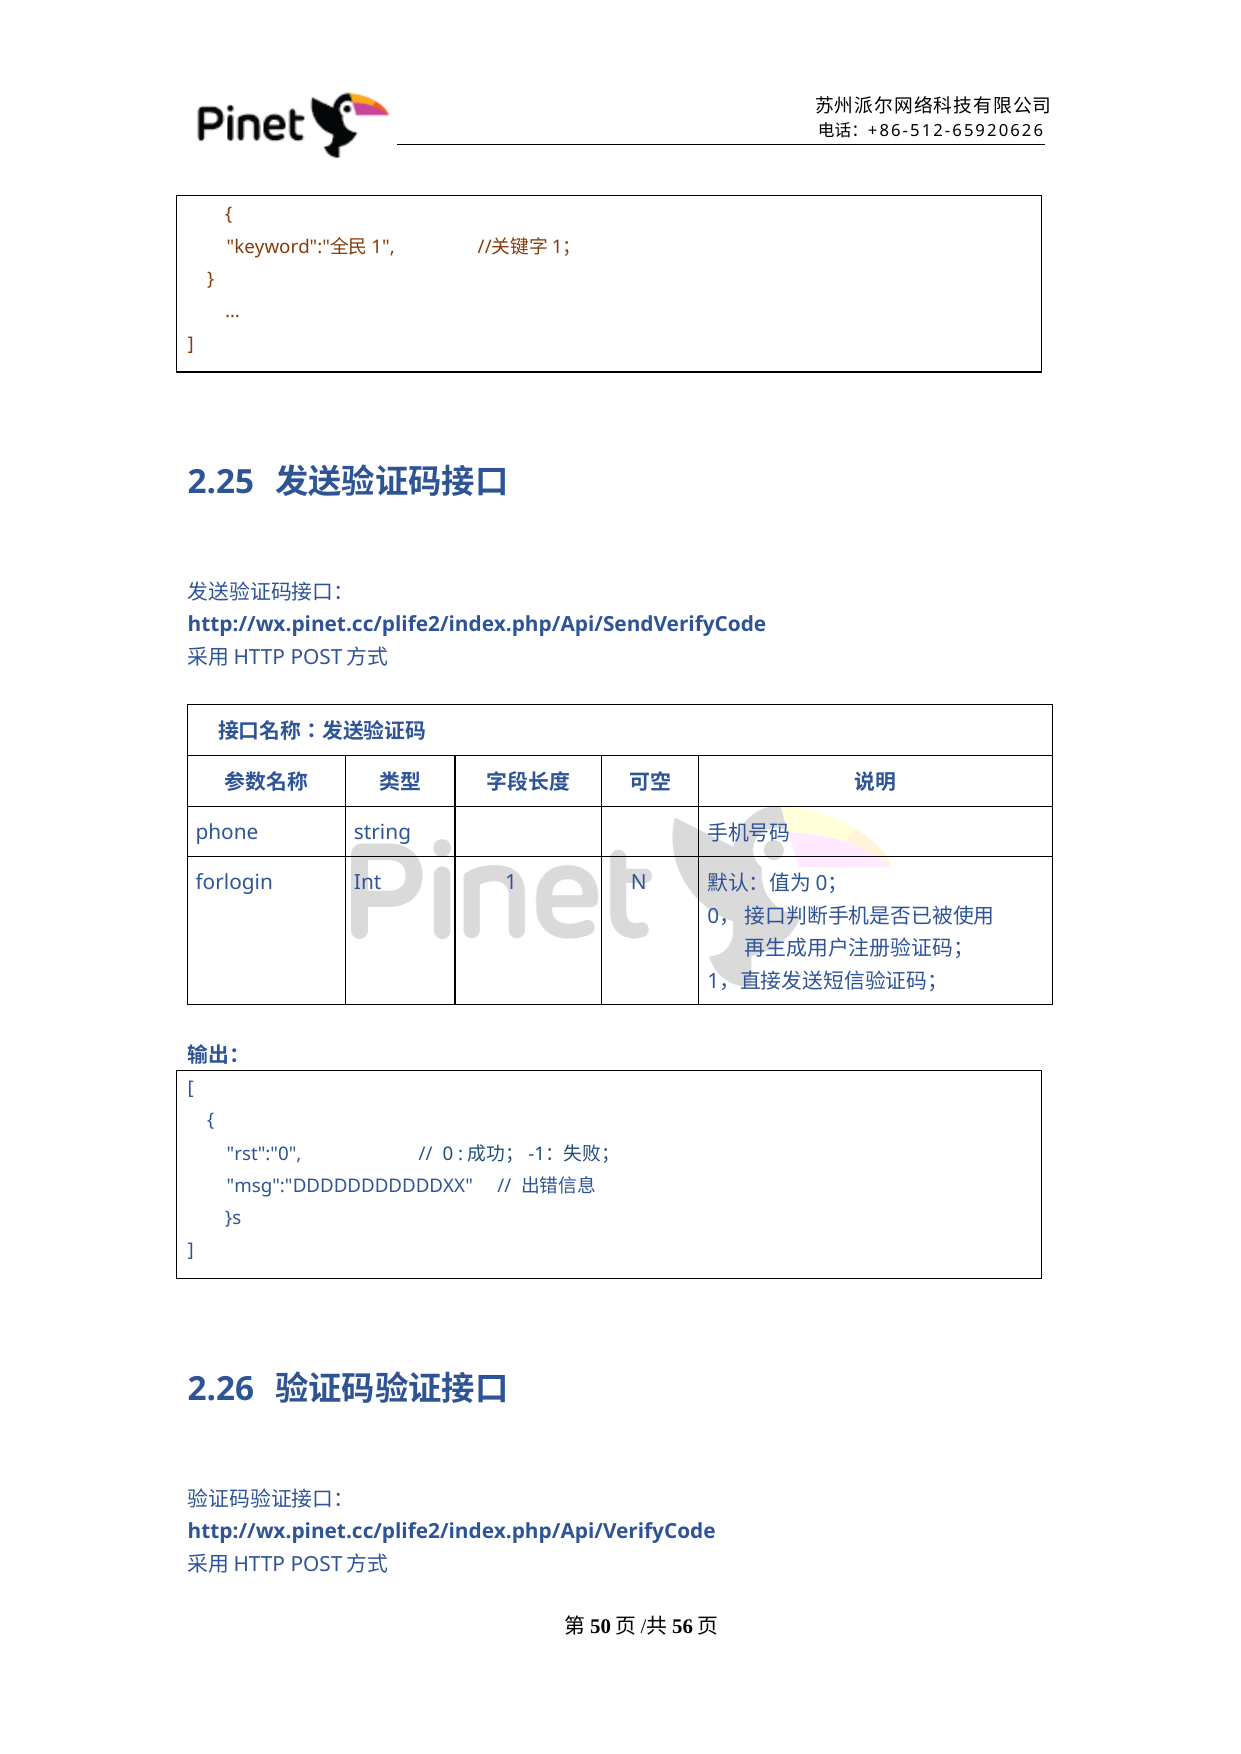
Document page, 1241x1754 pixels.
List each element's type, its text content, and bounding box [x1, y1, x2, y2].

table_cell [602, 807, 698, 856]
table_cell forlogin [188, 857, 345, 1004]
table_cell 可空 [602, 756, 698, 806]
table_cell N [602, 857, 698, 1004]
table_cell 参数名称 [188, 756, 345, 806]
table_cell 说明 [699, 756, 1052, 806]
table_cell phone [188, 807, 345, 856]
text http://wx.pinet.cc/plife2/index.php/Api/SendVerifyCode [187, 607, 1053, 639]
table_cell string [346, 807, 454, 856]
subtitle 发送验证码接口 [187, 447, 1053, 512]
table_cell 手机号码 [699, 807, 1052, 856]
text 采用HTTP POST方式 [187, 639, 1053, 672]
text http://wx.pinet.cc/plife2/index.php/Api/VerifyCode [187, 1514, 1053, 1546]
text 输出： [187, 1037, 1053, 1070]
table_cell 类型 [346, 756, 454, 806]
table_cell Int [346, 857, 454, 1004]
table_cell 默认：值为0； 接口判断手机是否已被使用 再生成用户注册验证码； 1，直接发送短信验证码； [699, 857, 1052, 1004]
picture [187, 90, 397, 161]
text 发送验证码接口： [187, 574, 1053, 607]
table_header [ { "rst":"0", // 0 : 成功； -1：失败； "msg":"DDDDDDDDDDDXX" // 出错信息 }s ] [177, 1071, 1041, 1278]
table_header 接口名称：发送验证码 [188, 705, 1052, 754]
table_header [ { "keyword":"全民", //关键字0； }, { "keyword":"全民1", //关键字1； } … ] [177, 196, 1041, 371]
text 采用HTTP POST方式 [187, 1546, 1053, 1579]
subtitle 验证码验证接口 [187, 1354, 1053, 1419]
table_cell 字段长度 [456, 756, 601, 806]
table_cell 1 [456, 857, 601, 1004]
text 验证码验证接口： [187, 1481, 1053, 1514]
table_cell [456, 807, 601, 856]
